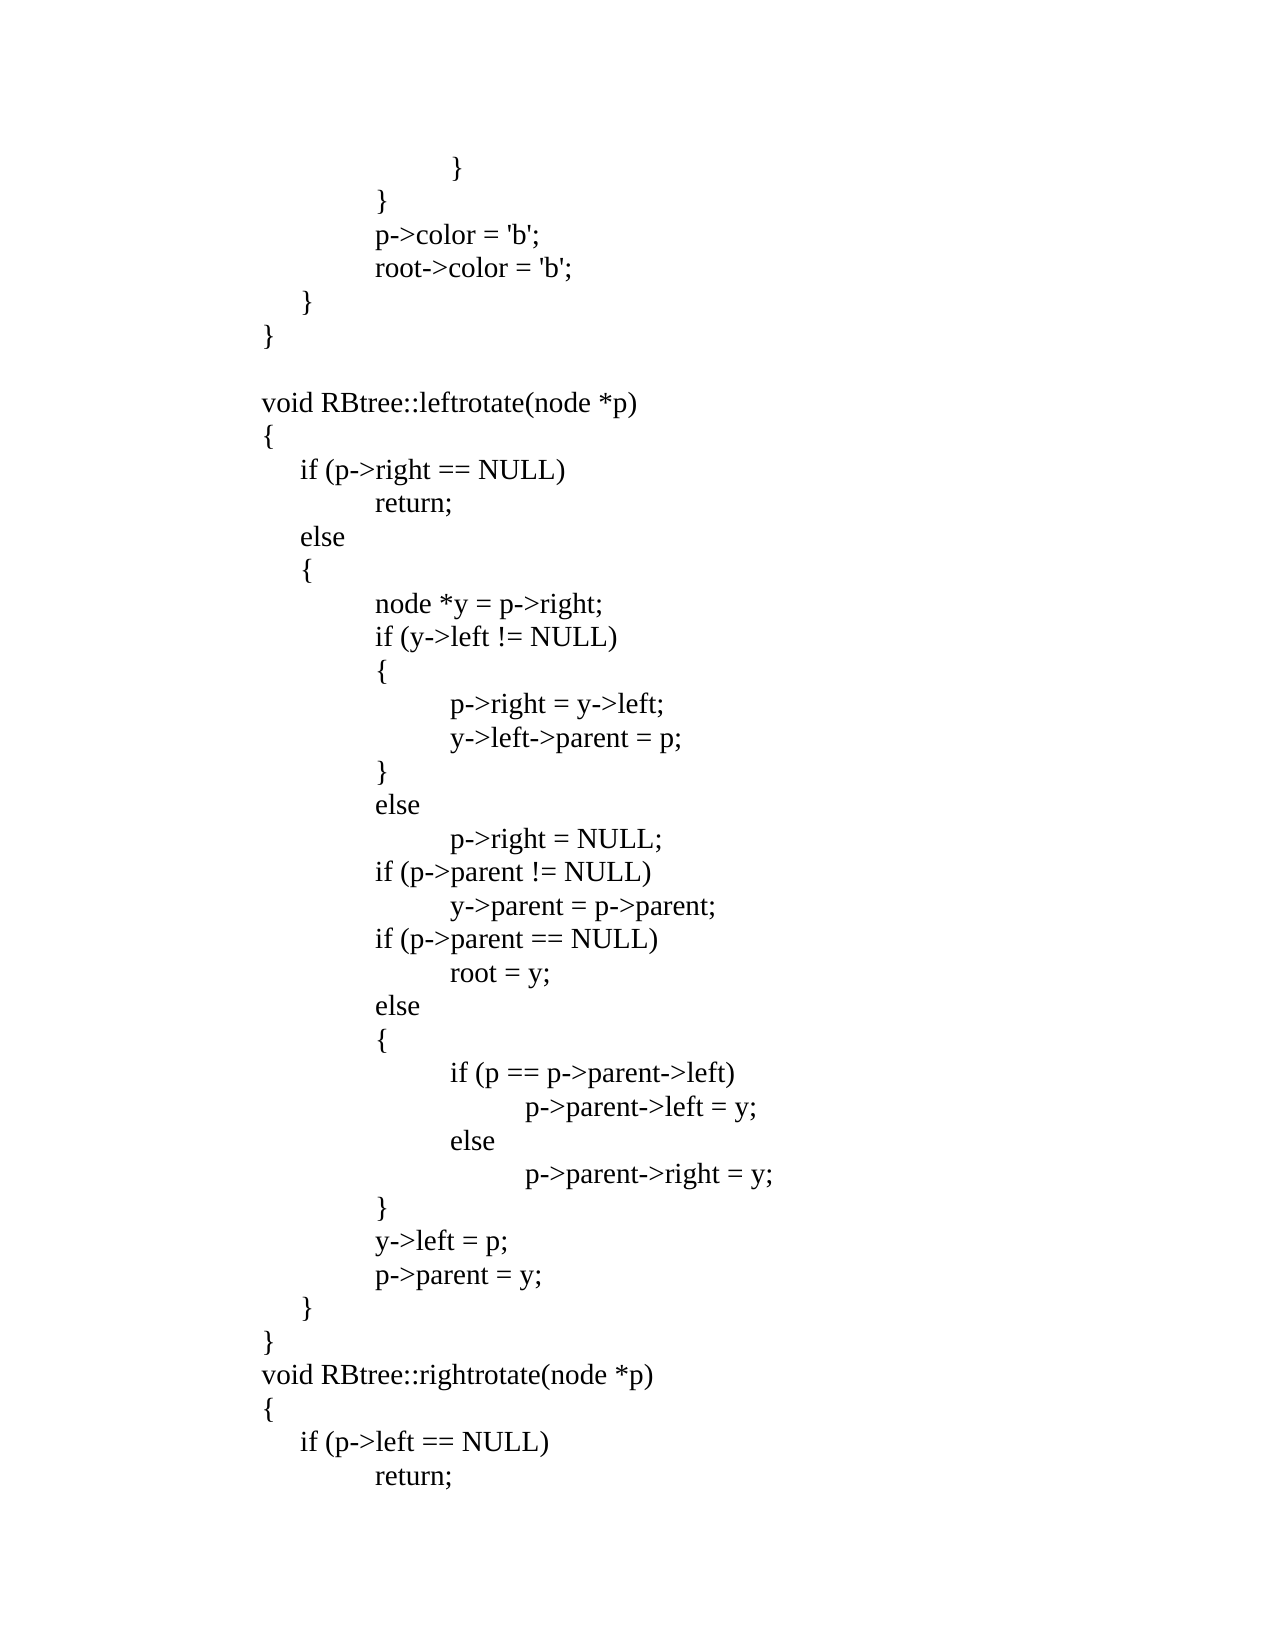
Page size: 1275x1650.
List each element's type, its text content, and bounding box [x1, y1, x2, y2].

list return; [187, 1458, 1125, 1492]
list else [187, 988, 1125, 1022]
list p->parent->right = y; [187, 1156, 1125, 1190]
list y->parent = p->parent; [187, 888, 1125, 921]
list if (y->left != NULL) [187, 619, 1125, 653]
list } [187, 318, 1125, 351]
list } [187, 284, 1125, 318]
list root = y; [187, 955, 1125, 988]
list p->parent->left = y; [187, 1089, 1125, 1123]
list else [187, 787, 1125, 821]
list if (p == p->parent->left) [187, 1056, 1125, 1089]
list } [187, 1190, 1125, 1223]
list if (p->right == NULL) [187, 452, 1125, 485]
list p->right = NULL; [187, 821, 1125, 854]
list node *y = p->right; [187, 586, 1125, 619]
list else [187, 1123, 1125, 1156]
list void RBtree::leftrotate(node *p) [187, 385, 1125, 418]
list if (p->parent == NULL) [187, 921, 1125, 955]
list } [187, 150, 1125, 183]
list { [187, 1391, 1125, 1424]
list { [187, 1022, 1125, 1056]
list return; [187, 485, 1125, 519]
list else [187, 519, 1125, 552]
list root->color = 'b'; [187, 251, 1125, 284]
list } [187, 1324, 1125, 1357]
list { [187, 653, 1125, 687]
list p->right = y->left; [187, 687, 1125, 720]
list { [187, 552, 1125, 586]
list } [187, 183, 1125, 217]
list y->left->parent = p; [187, 720, 1125, 754]
list } [187, 1290, 1125, 1324]
list p->parent = y; [187, 1257, 1125, 1290]
list if (p->parent != NULL) [187, 854, 1125, 888]
list } [187, 754, 1125, 787]
list y->left = p; [187, 1223, 1125, 1257]
list void RBtree::rightrotate(node *p) [187, 1357, 1125, 1391]
list { [187, 418, 1125, 452]
list if (p->left == NULL) [187, 1424, 1125, 1458]
list p->color = 'b'; [187, 217, 1125, 251]
